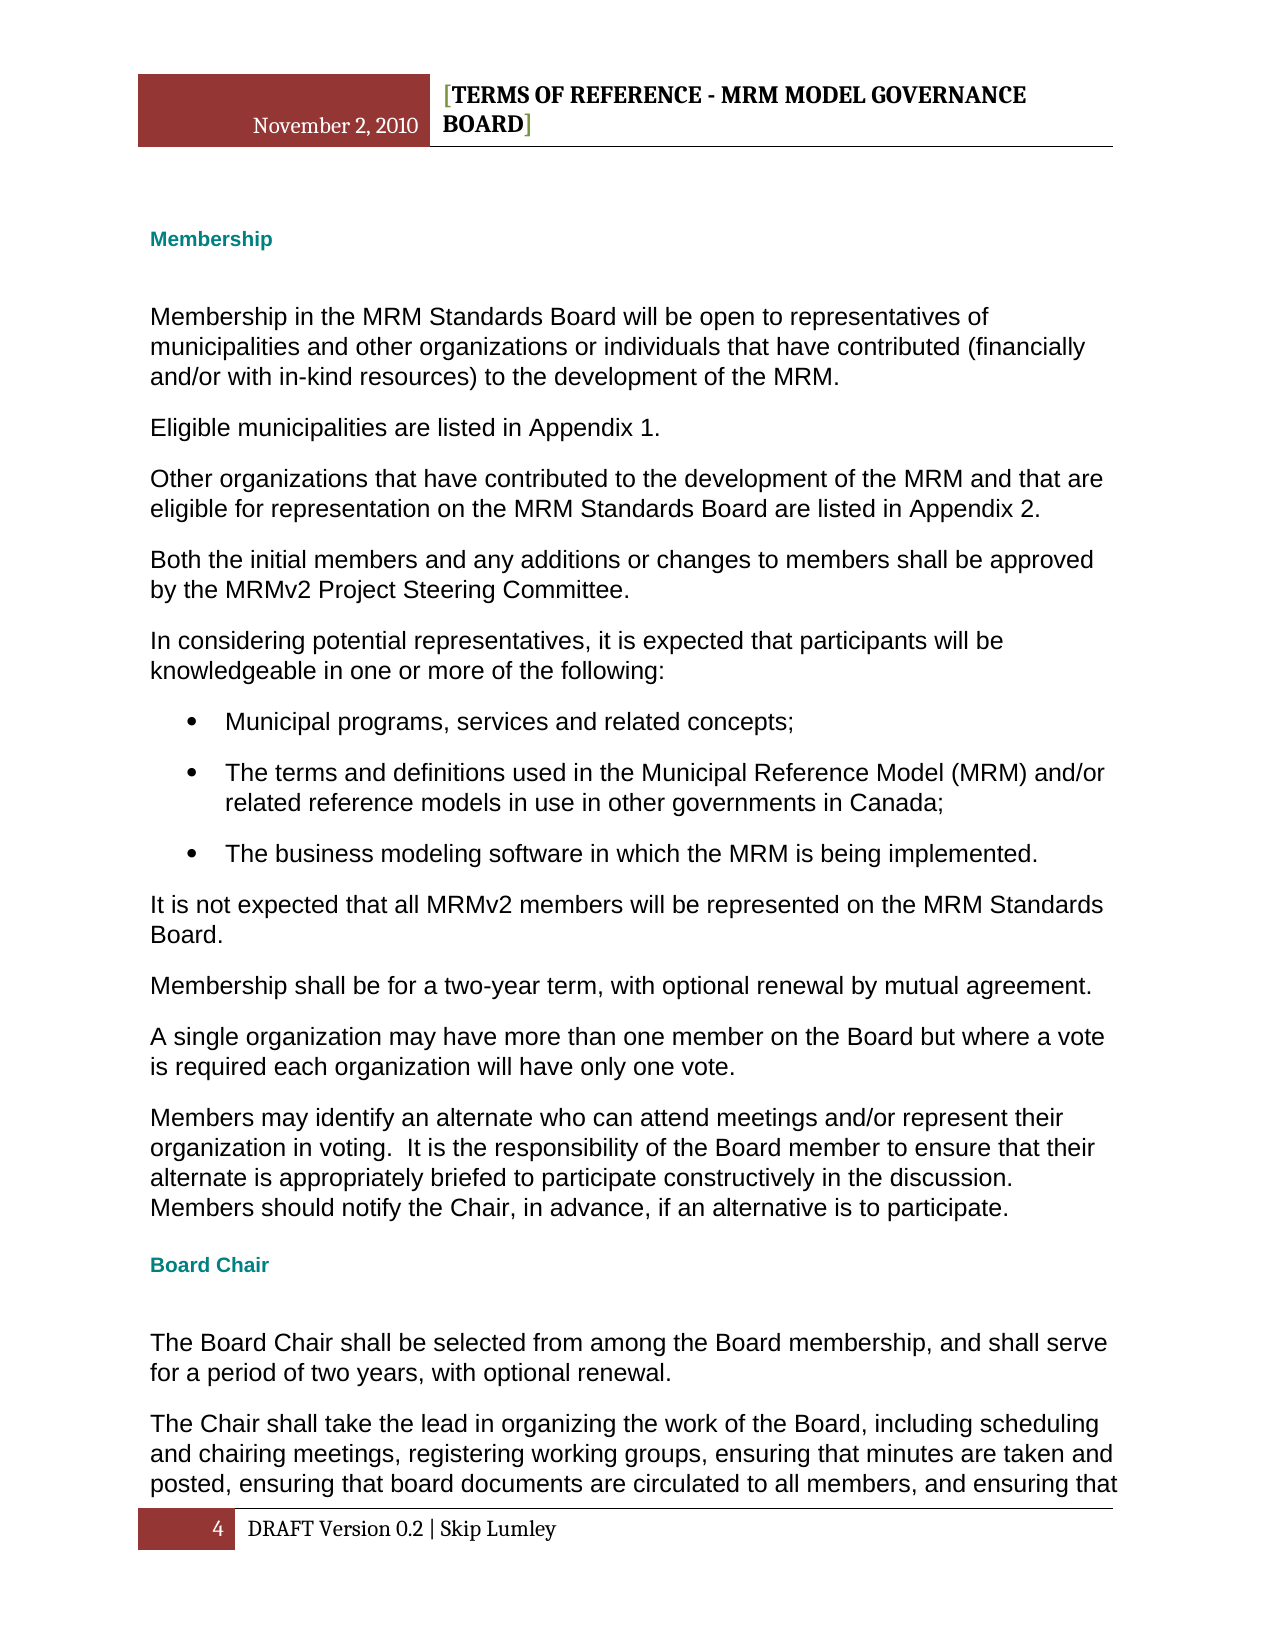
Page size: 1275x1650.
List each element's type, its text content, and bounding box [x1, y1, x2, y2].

text Other organizations that have contributed to the development of the MRM and that are eligible for representation on the MRM Standards Board are listed in Appendix 2. [150, 464, 1125, 523]
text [150, 1409, 1125, 1498]
text Members may identify an alternate who can attend meetings and/or represent their organization in voting. It is the responsibility of the Board member to ensure that their alternate is appropriately briefed to participate constructively in the discussion. Members should notify the Chair, in advance, if an alternative is to participate. [150, 1103, 1125, 1222]
text Eligible municipalities are listed in Appendix 1. [150, 413, 1125, 442]
text Membership [150, 227, 1125, 251]
list Municipal programs, services and related concepts; [187, 707, 1125, 736]
list The terms and definitions used in the Municipal Reference Model (MRM) and/or related reference models in use in other governments in ; [187, 758, 1125, 817]
text A single organization may have more than one member on the Board but where a vote is required each organization will have only one vote. [150, 1022, 1125, 1081]
text Both the initial members and any additions or changes to members shall be approved by the MRMv2 Project Steering Committee. [150, 545, 1125, 604]
text In considering potential representatives, it is expected that participants will be knowledgeable in one or more of the following: [150, 626, 1125, 685]
text It is not expected that all MRMv2 members will be represented on the MRM Standards Board. [150, 890, 1125, 949]
text Board Chair [150, 1253, 1125, 1277]
text Membership in the MRM Standards Board will be open to representatives of municipalities and other organizations or individuals that have contributed (financially and/or with in-kind resources) to the development of the MRM. [150, 302, 1125, 391]
list The business modeling software in which the MRM is being implemented. [187, 839, 1125, 868]
text The Board Chair shall be selected from among the Board membership, and shall serve for a period of two years, with optional renewal. [150, 1328, 1125, 1386]
text Membership shall be for a two-year term, with optional renewal by mutual agreement. [150, 971, 1125, 1000]
